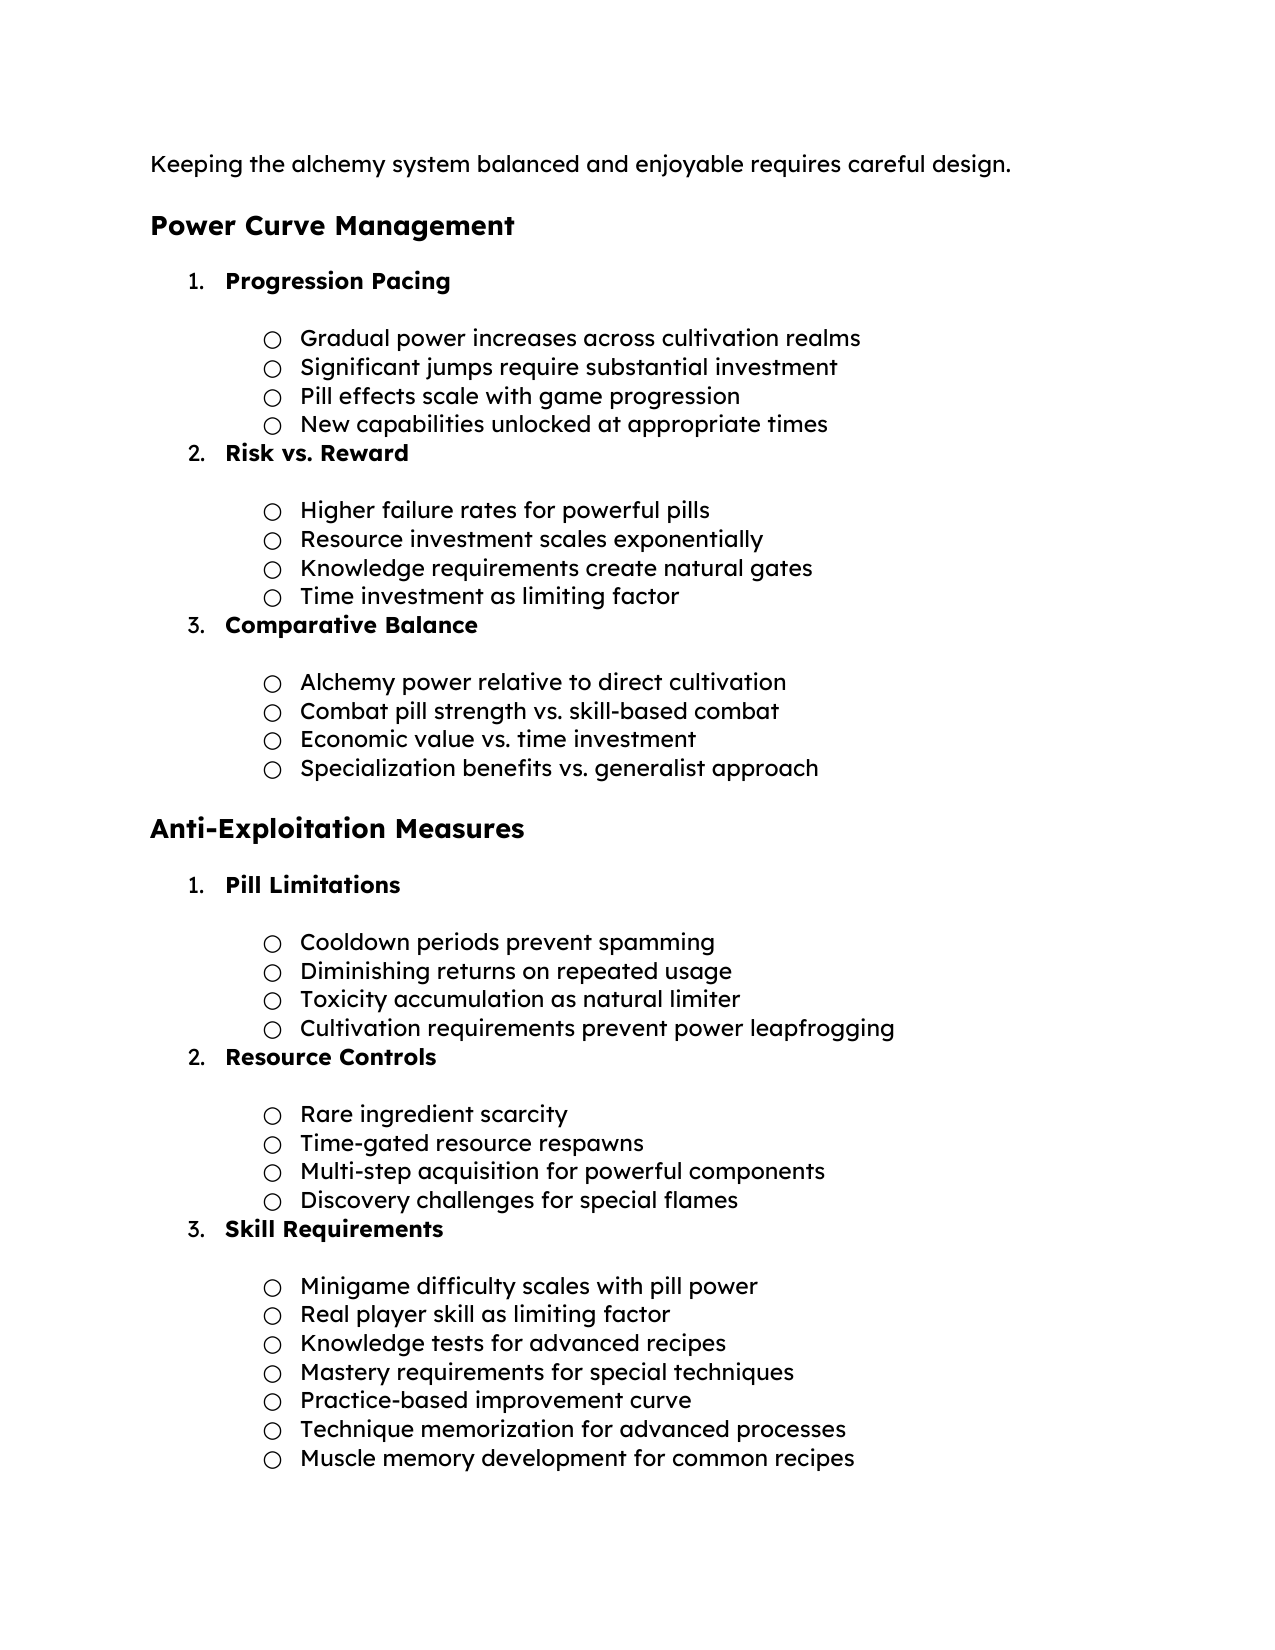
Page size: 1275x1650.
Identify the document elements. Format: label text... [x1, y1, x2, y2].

list Cultivation requirements prevent power leapfrogging [262, 1013, 1125, 1042]
list Cooldown periods prevent spamming [262, 928, 1125, 956]
list Practice-based improvement curve [262, 1386, 1125, 1414]
subtitle Power Curve Management [150, 208, 1125, 242]
list Pill effects scale with game progression [262, 381, 1125, 410]
list Comparative Balance [187, 610, 1125, 668]
list Real player skill as limiting factor [262, 1300, 1125, 1329]
list Progression Pacing [187, 267, 1125, 324]
list Significant jumps require substantial investment [262, 353, 1125, 381]
list Resource Controls [187, 1042, 1125, 1099]
list Multi-step acquisition for powerful components [262, 1157, 1125, 1185]
list Toxicity accumulation as natural limiter [262, 985, 1125, 1013]
list Minigame difficulty scales with pill power [262, 1271, 1125, 1300]
list Time investment as limiting factor [262, 582, 1125, 610]
list Higher failure rates for powerful pills [262, 496, 1125, 524]
list Combat pill strength vs. skill-based combat [262, 696, 1125, 725]
list Rare ingredient scarcity [262, 1099, 1125, 1128]
list Skill Requirements [187, 1214, 1125, 1271]
list New capabilities unlocked at appropriate times [262, 410, 1125, 438]
list Discovery challenges for special flames [262, 1185, 1125, 1214]
text Keeping the alchemy system balanced and enjoyable requires careful design. [150, 150, 1125, 179]
list Specialization benefits vs. generalist approach [262, 754, 1125, 782]
list Gradual power increases across cultivation realms [262, 324, 1125, 353]
list Technique memorization for advanced processes [262, 1414, 1125, 1443]
list Alchemy power relative to direct cultivation [262, 668, 1125, 696]
list Economic value vs. time investment [262, 725, 1125, 754]
list Mastery requirements for special techniques [262, 1357, 1125, 1386]
list Diminishing returns on repeated usage [262, 956, 1125, 985]
list Knowledge tests for advanced recipes [262, 1329, 1125, 1357]
list Risk vs. Reward [187, 438, 1125, 496]
list Resource investment scales exponentially [262, 524, 1125, 553]
list Knowledge requirements create natural gates [262, 553, 1125, 582]
subtitle Anti-Exploitation Measures [150, 811, 1125, 845]
list Time-gated resource respawns [262, 1128, 1125, 1157]
list Pill Limitations [187, 870, 1125, 928]
list Muscle memory development for common recipes [262, 1443, 1125, 1472]
